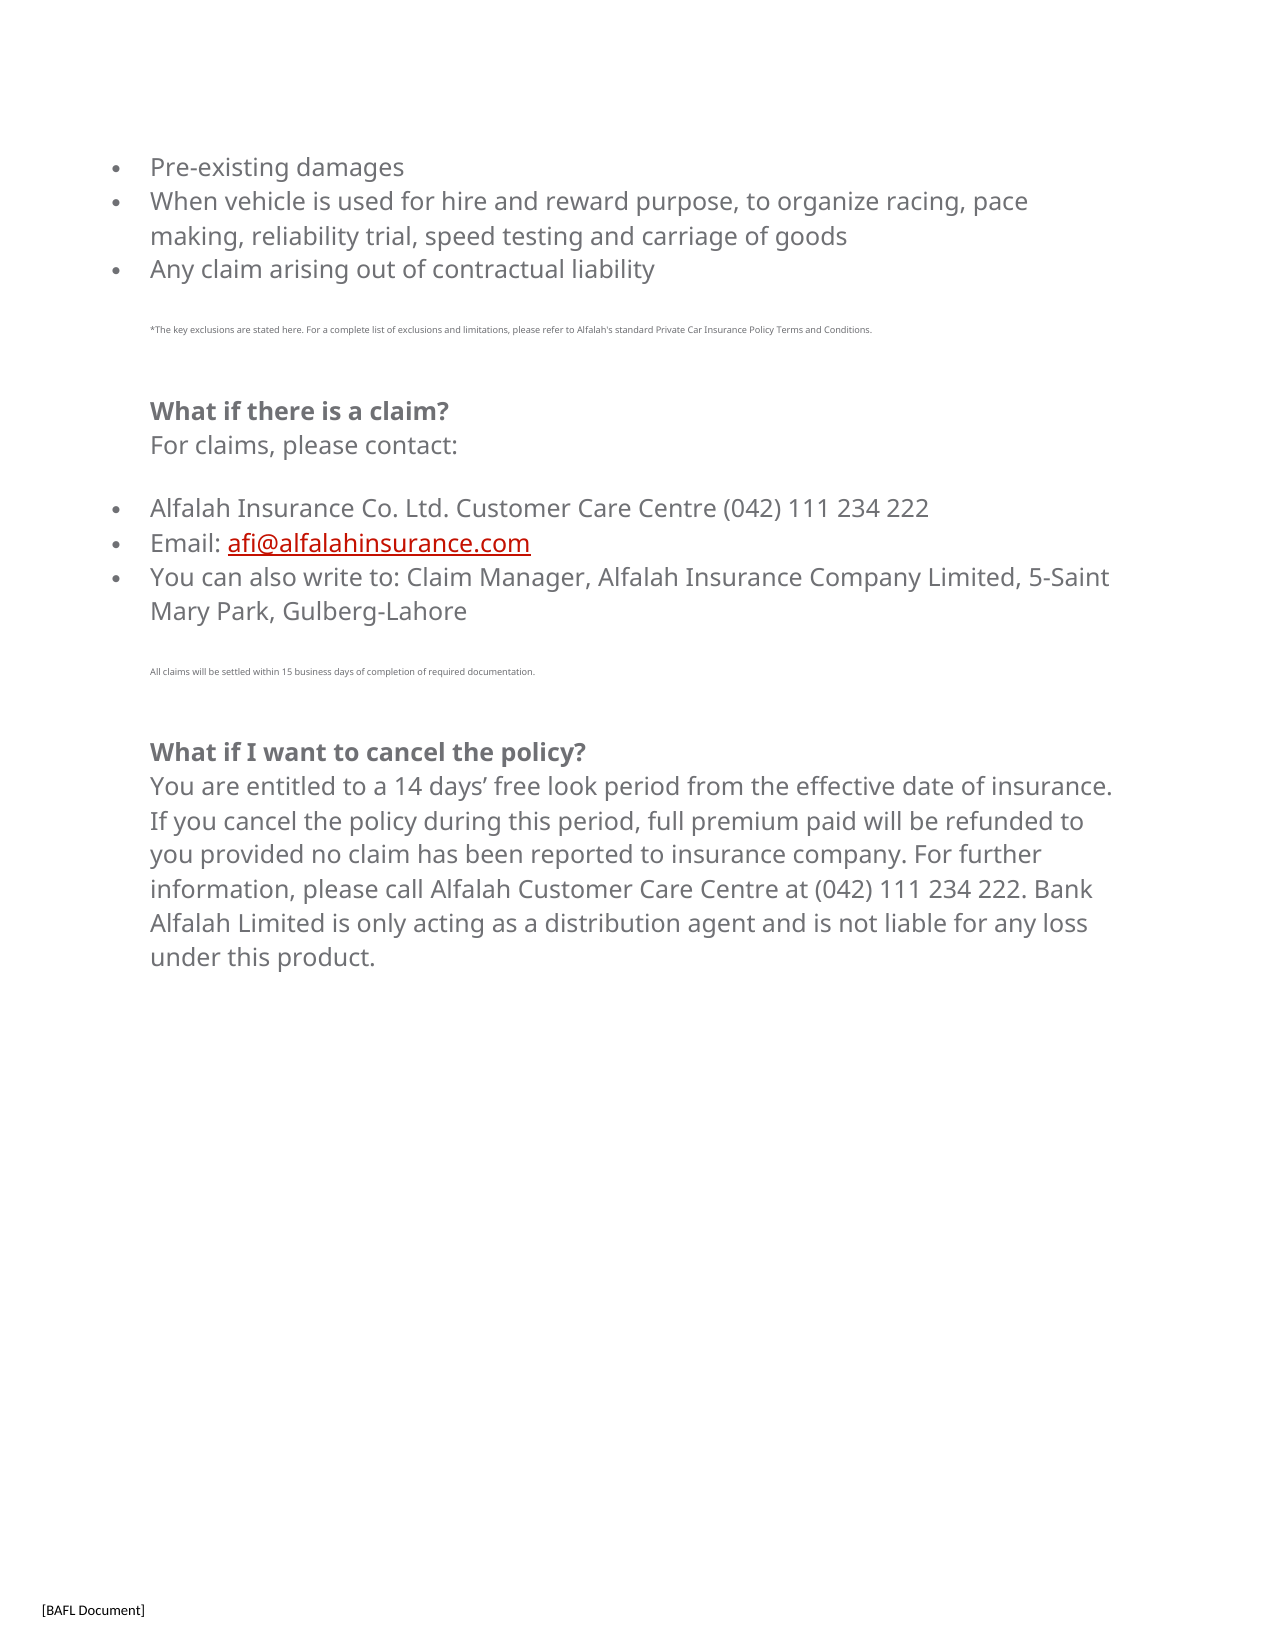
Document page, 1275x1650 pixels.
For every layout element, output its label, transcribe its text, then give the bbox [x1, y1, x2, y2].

text What if there is a claim? For claims, please contact: [150, 394, 1125, 462]
text What if I want to cancel the policy? You are entitled to a 14 days’ free look period from the effective date of insurance. If you cancel the policy during this period, full premium paid will be refunded to you provided no claim has been reported to insurance company. For further information, please call Alfalah Customer Care Centre at (042) 111 234 222. Bank Alfalah Limited is only acting as a distribution agent and is not liable for any loss under this product. [150, 735, 1125, 973]
list Pre-existing damages [112, 150, 1125, 184]
list Any claim arising out of contractual liability [112, 252, 1125, 286]
text All claims will be settled within 15 business days of completion of required documentation. [150, 657, 1125, 706]
text *The key exclusions are stated here. For a complete list of exclusions and limitations, please refer to Alfalah's standard Private Car Insurance Policy Terms and Conditions. [150, 315, 1125, 365]
list You can also write to: Claim Manager, Alfalah Insurance Company Limited, 5-Saint Mary Park, Gulberg-Lahore [112, 559, 1125, 627]
list Email: afi@alfalahinsurance.com [112, 525, 1125, 559]
list Alfalah Insurance Co. Ltd. Customer Care Centre (042) 111 234 222 [112, 491, 1125, 525]
list When vehicle is used for hire and reward purpose, to organize racing, pace making, reliability trial, speed testing and carriage of goods [112, 184, 1125, 252]
